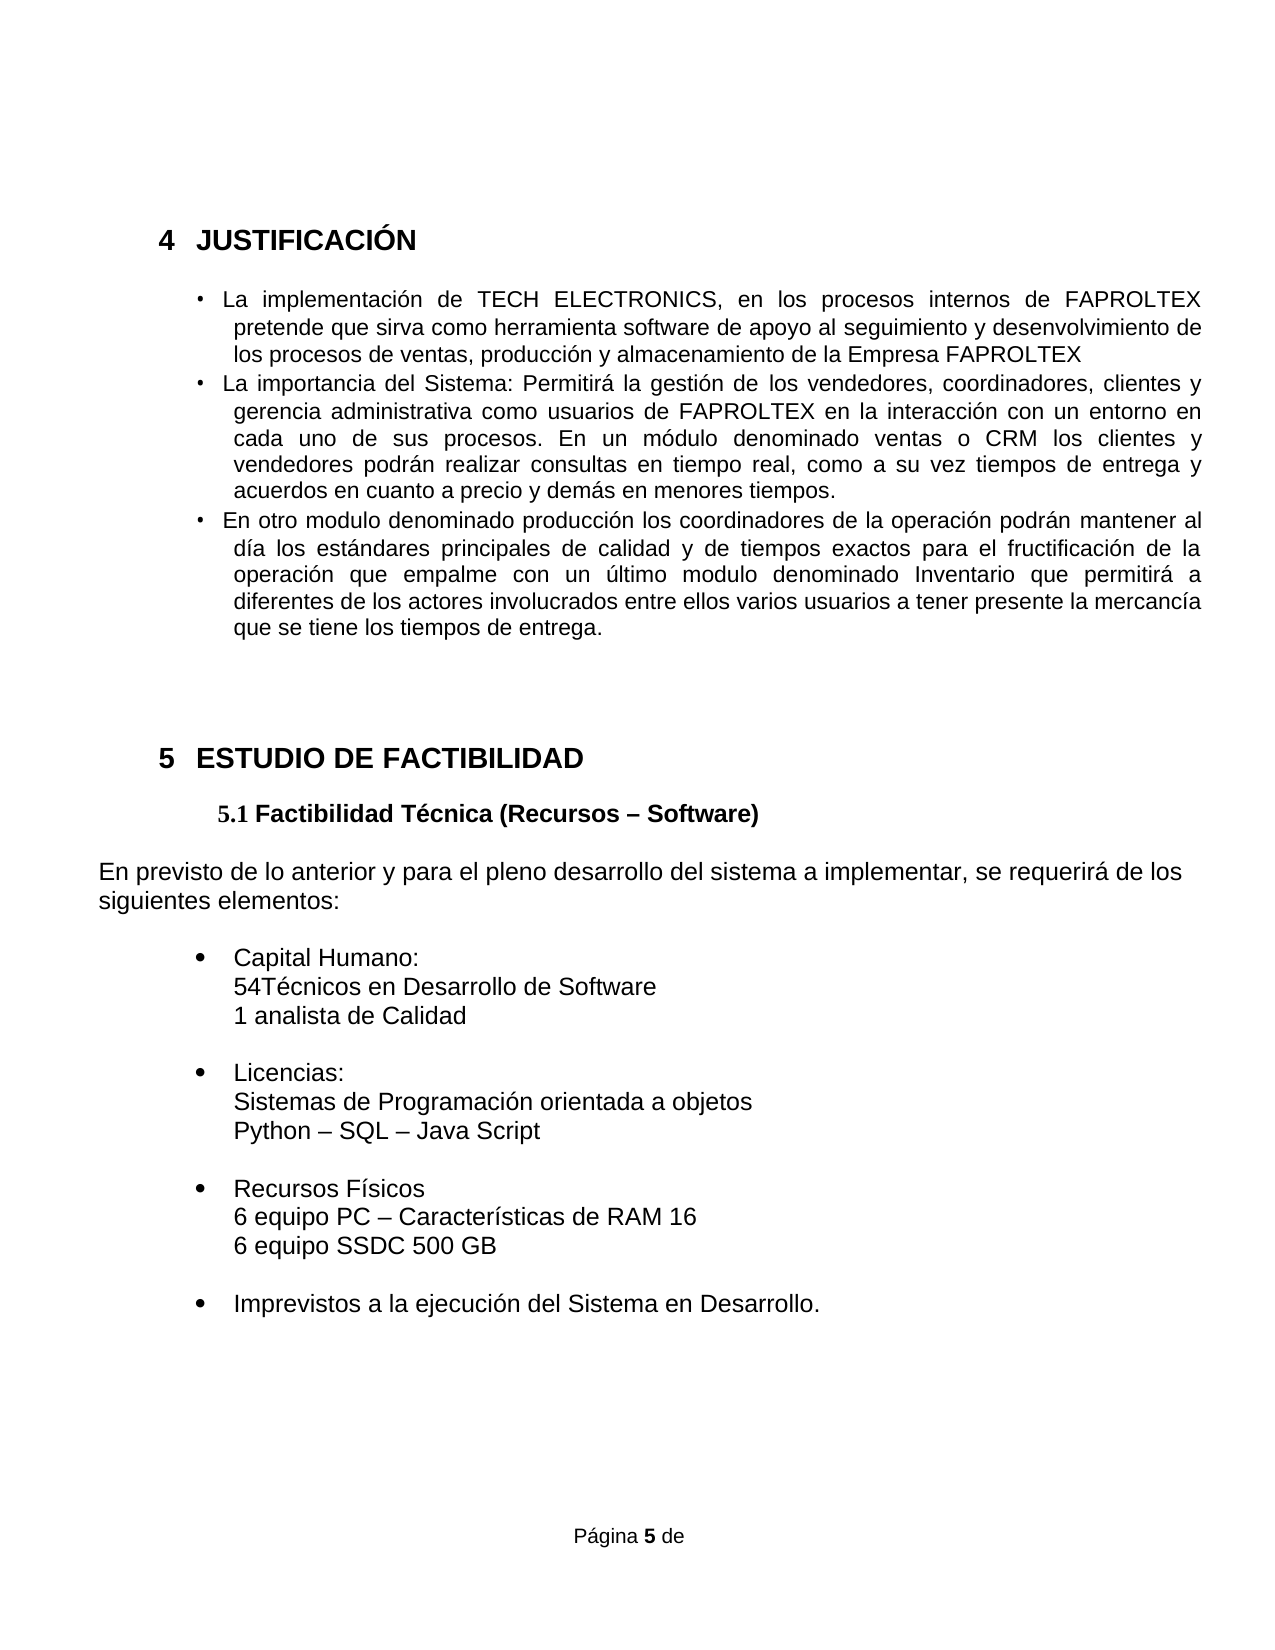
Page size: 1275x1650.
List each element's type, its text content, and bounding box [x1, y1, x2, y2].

subtitle La importancia del Sistema: Permitirá la gestión de los vendedores, coordinadores, clientes y gerencia administrativa como usuarios de FAPROLTEX en la interacción con un entorno en cada uno de sus procesos. En un módulo denominado ventas o CRM los clientes y vendedores podrán realizar consultas en tiempo real, como a su vez tiempos de entrega y acuerdos en cuanto a precio y demás en menores tiempos. [196, 367, 1202, 504]
subtitle En previsto de lo anterior y para el pleno desarrollo del sistema a implementar, se requerirá de los siguientes elementos: [98, 857, 1202, 914]
subtitle Factibilidad Técnica (Recursos – Software) [217, 799, 1202, 828]
subtitle En otro modulo denominado producción los coordinadores de la operación podrán mantener al día los estándares principales de calidad y de tiempos exactos para el fructificación de la operación que empalme con un último modulo denominado Inventario que permitirá a diferentes de los actores involucrados entre ellos varios usuarios a tener presente la mercancía que se tiene los tiempos de entrega. [196, 504, 1202, 640]
subtitle Recursos Físicos 6 equipo PC – Características de RAM 16 6 equipo SSDC 500 GB [196, 1173, 1202, 1289]
subtitle Licencias: Sistemas de Programación orientada a objetos Python – SQL – Java Script [196, 1058, 1202, 1173]
subtitle Imprevistos a la ejecución del Sistema en Desarrollo. [196, 1289, 1202, 1317]
subtitle ESTUDIO DE FACTIBILIDAD [158, 741, 1202, 774]
subtitle JUSTIFICACIÓN [158, 223, 1202, 257]
subtitle Capital Humano: 54Técnicos en Desarrollo de Software 1 analista de Calidad [196, 943, 1202, 1030]
subtitle La implementación de TECH ELECTRONICS, en los procesos internos de FAPROLTEX pretende que sirva como herramienta software de apoyo al seguimiento y desenvolvimiento de los procesos de ventas, producción y almacenamiento de la Empresa FAPROLTEX [196, 283, 1202, 367]
